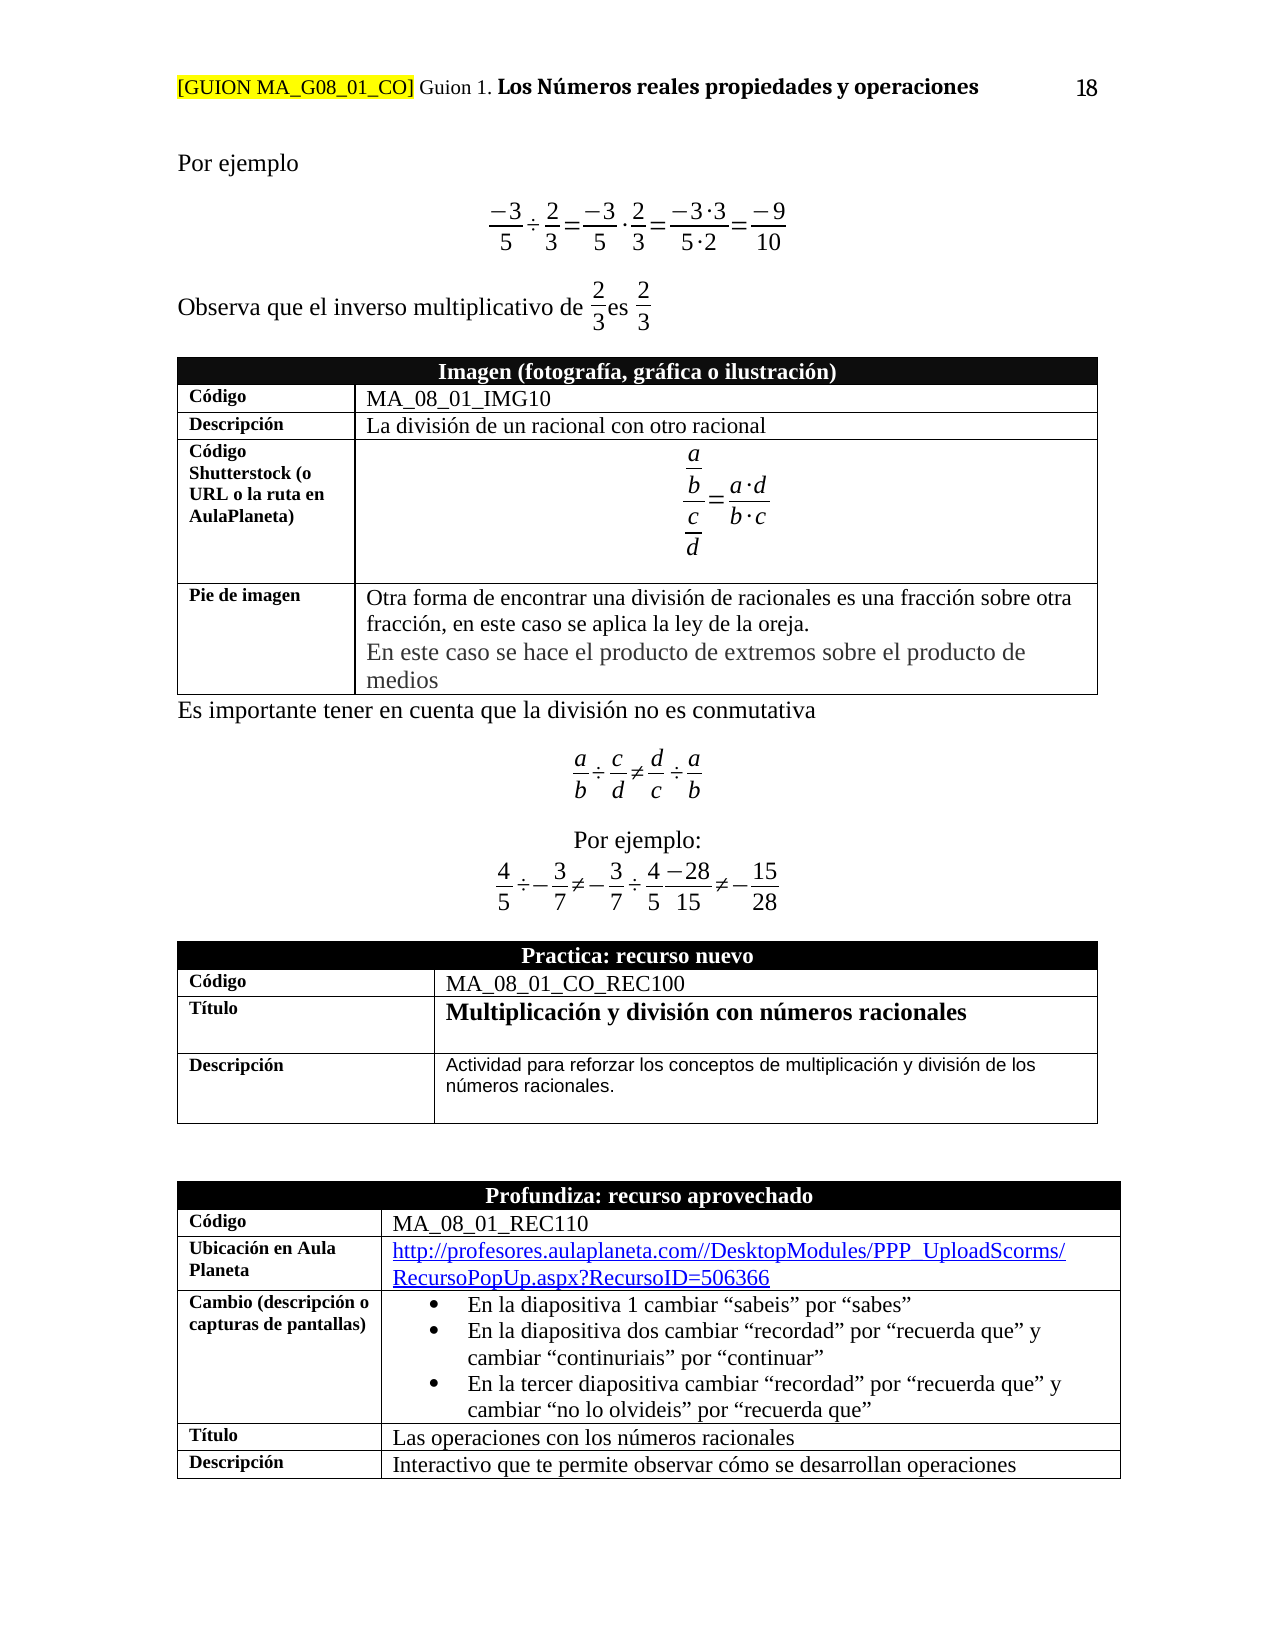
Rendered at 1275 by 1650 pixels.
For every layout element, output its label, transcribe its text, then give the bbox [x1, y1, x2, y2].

table_cell En la diapositiva 1 cambiar “sabeis” por “sabes” En la diapositiva dos cambiar “recordad” por “recuerda que” y cambiar “continuriais” por “continuar” En la tercer diapositiva cambiar “recordad” por “recuerda que” y cambiar “no lo olvideis” por “recuerda que” [382, 1291, 1120, 1423]
table_cell Descripción [178, 1451, 381, 1478]
table_cell Actividad para reforzar los conceptos de multiplicación y división de los números racionales. [435, 1054, 1097, 1123]
table_cell Descripción [178, 1054, 434, 1123]
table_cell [382, 1451, 1120, 1478]
table_cell MA_08_01_IMG10 [356, 385, 1097, 412]
table_header Profundiza: recurso aprovechado [178, 1183, 1120, 1209]
table_cell [356, 440, 1097, 583]
text Por ejemplo: [177, 825, 1098, 921]
table_cell http://profesores.aulaplaneta.com//DesktopModules/PPP_UploadScorms/RecursoPopUp.aspx?RecursoID=506366 [382, 1237, 1120, 1290]
text Por ejemplo [177, 148, 1098, 176]
table_cell Código [178, 970, 434, 996]
table_cell Descripción [178, 413, 354, 439]
table_cell Código Shutterstock (o URL o la ruta en AulaPlaneta) [178, 440, 354, 583]
table_cell MA_08_01_CO_REC100 [435, 970, 1097, 996]
table_cell Pie de imagen [178, 584, 354, 694]
table_cell Título [178, 1424, 381, 1450]
table_cell Código [178, 385, 354, 412]
table_cell Código [178, 1210, 381, 1236]
table_header Practica: recurso nuevo [178, 943, 1097, 969]
text Es importante tener en cuenta que la división no es conmutativa [177, 695, 1098, 724]
table_cell Ubicación en Aula Planeta [178, 1237, 381, 1290]
table_cell Otra forma de encontrar una división de racionales es una fracción sobre otra fracción, en este caso se aplica la ley de la oreja. En este caso se hace el producto de extremos sobre el producto de medios [356, 584, 1097, 694]
table_cell MA_08_01_REC110 [382, 1210, 1120, 1236]
table_cell La división de un racional con otro racional [356, 413, 1097, 439]
table_header Imagen (fotografía, gráfica o ilustración) [178, 358, 1097, 384]
table_cell Título [178, 997, 434, 1052]
text Observa que el inverso multiplicativo de es [177, 277, 1098, 336]
table_cell Las operaciones con los números racionales [382, 1424, 1120, 1450]
table_cell Cambio (descripción o capturas de pantallas) [178, 1291, 381, 1423]
table_cell Multiplicación y división con números racionales [435, 997, 1097, 1052]
